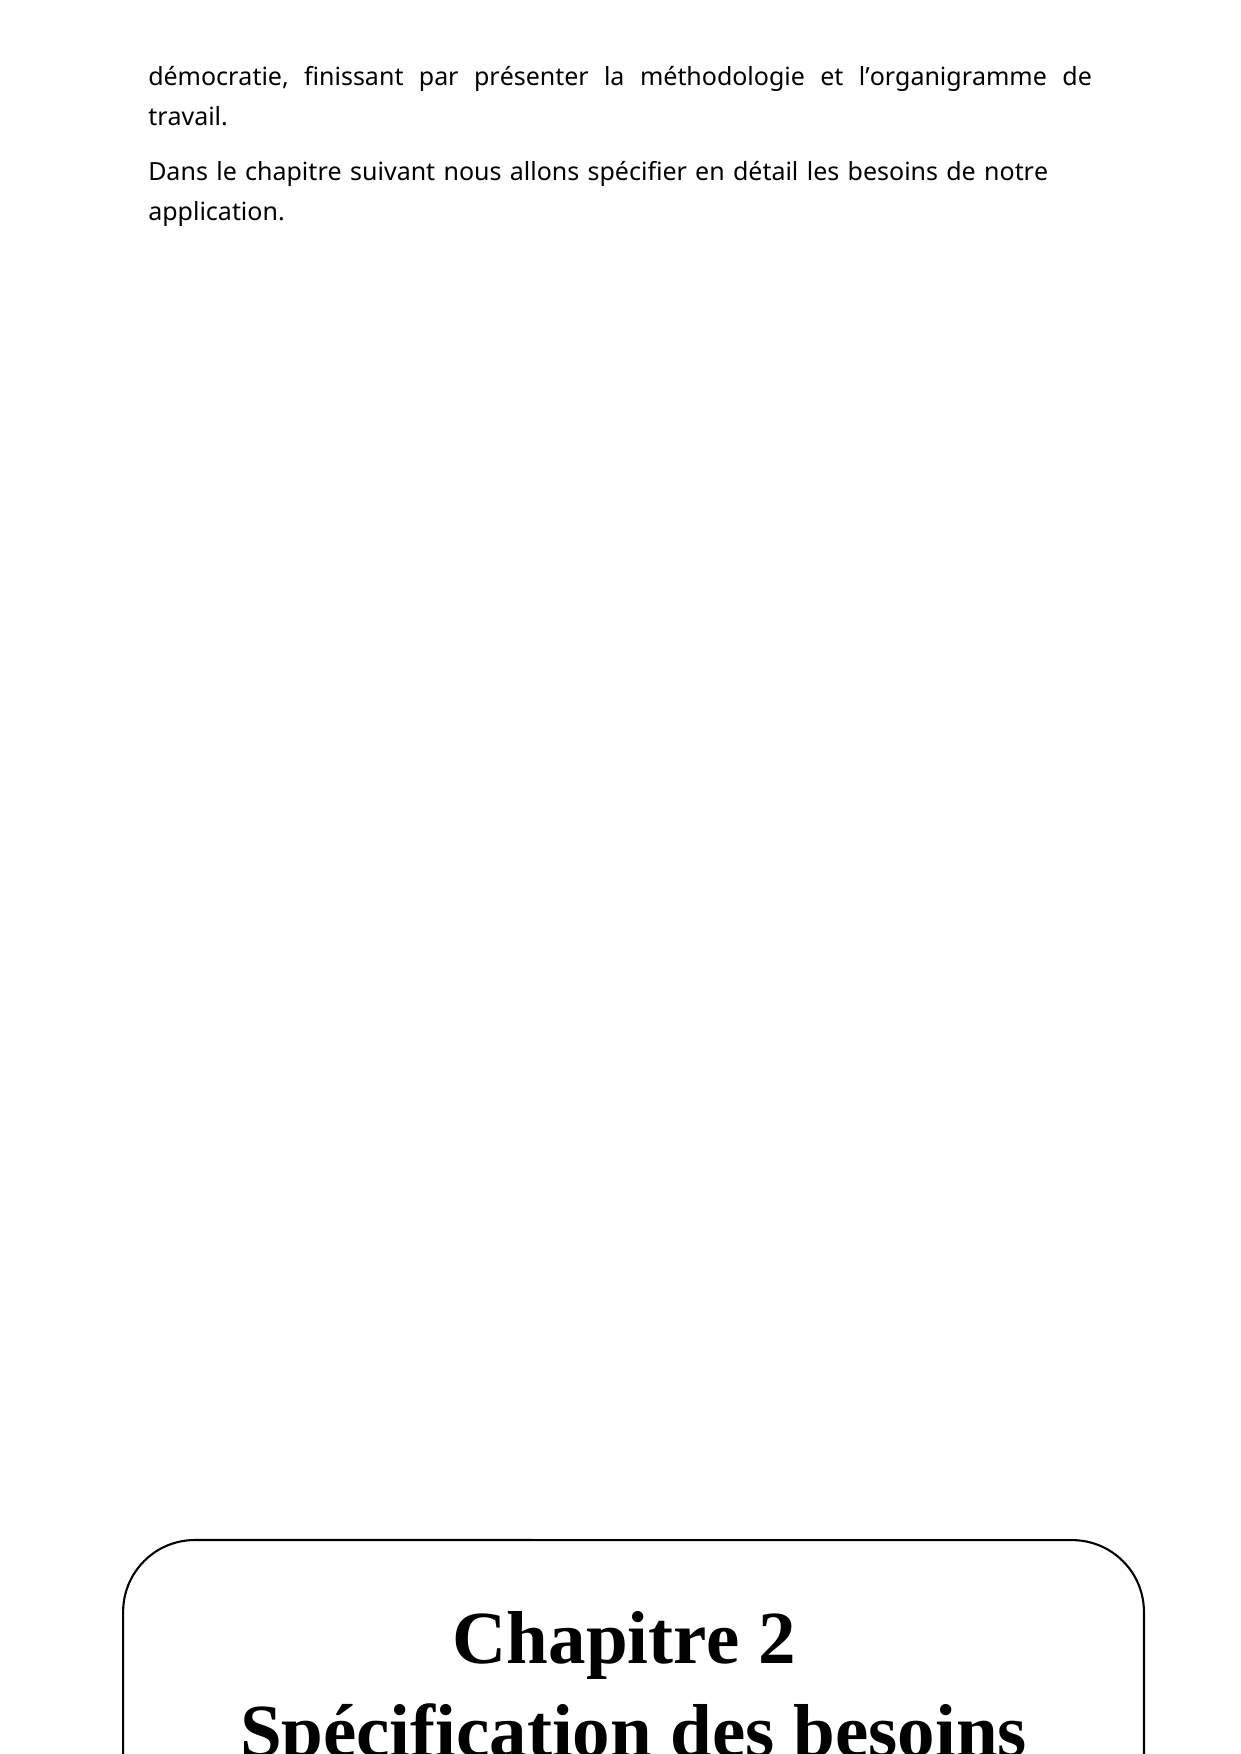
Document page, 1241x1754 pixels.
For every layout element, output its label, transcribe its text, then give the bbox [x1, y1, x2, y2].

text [148, 59, 1093, 132]
text Dans le chapitre suivant nous allons spécifier en détail les besoins de notre application. [148, 154, 1049, 227]
